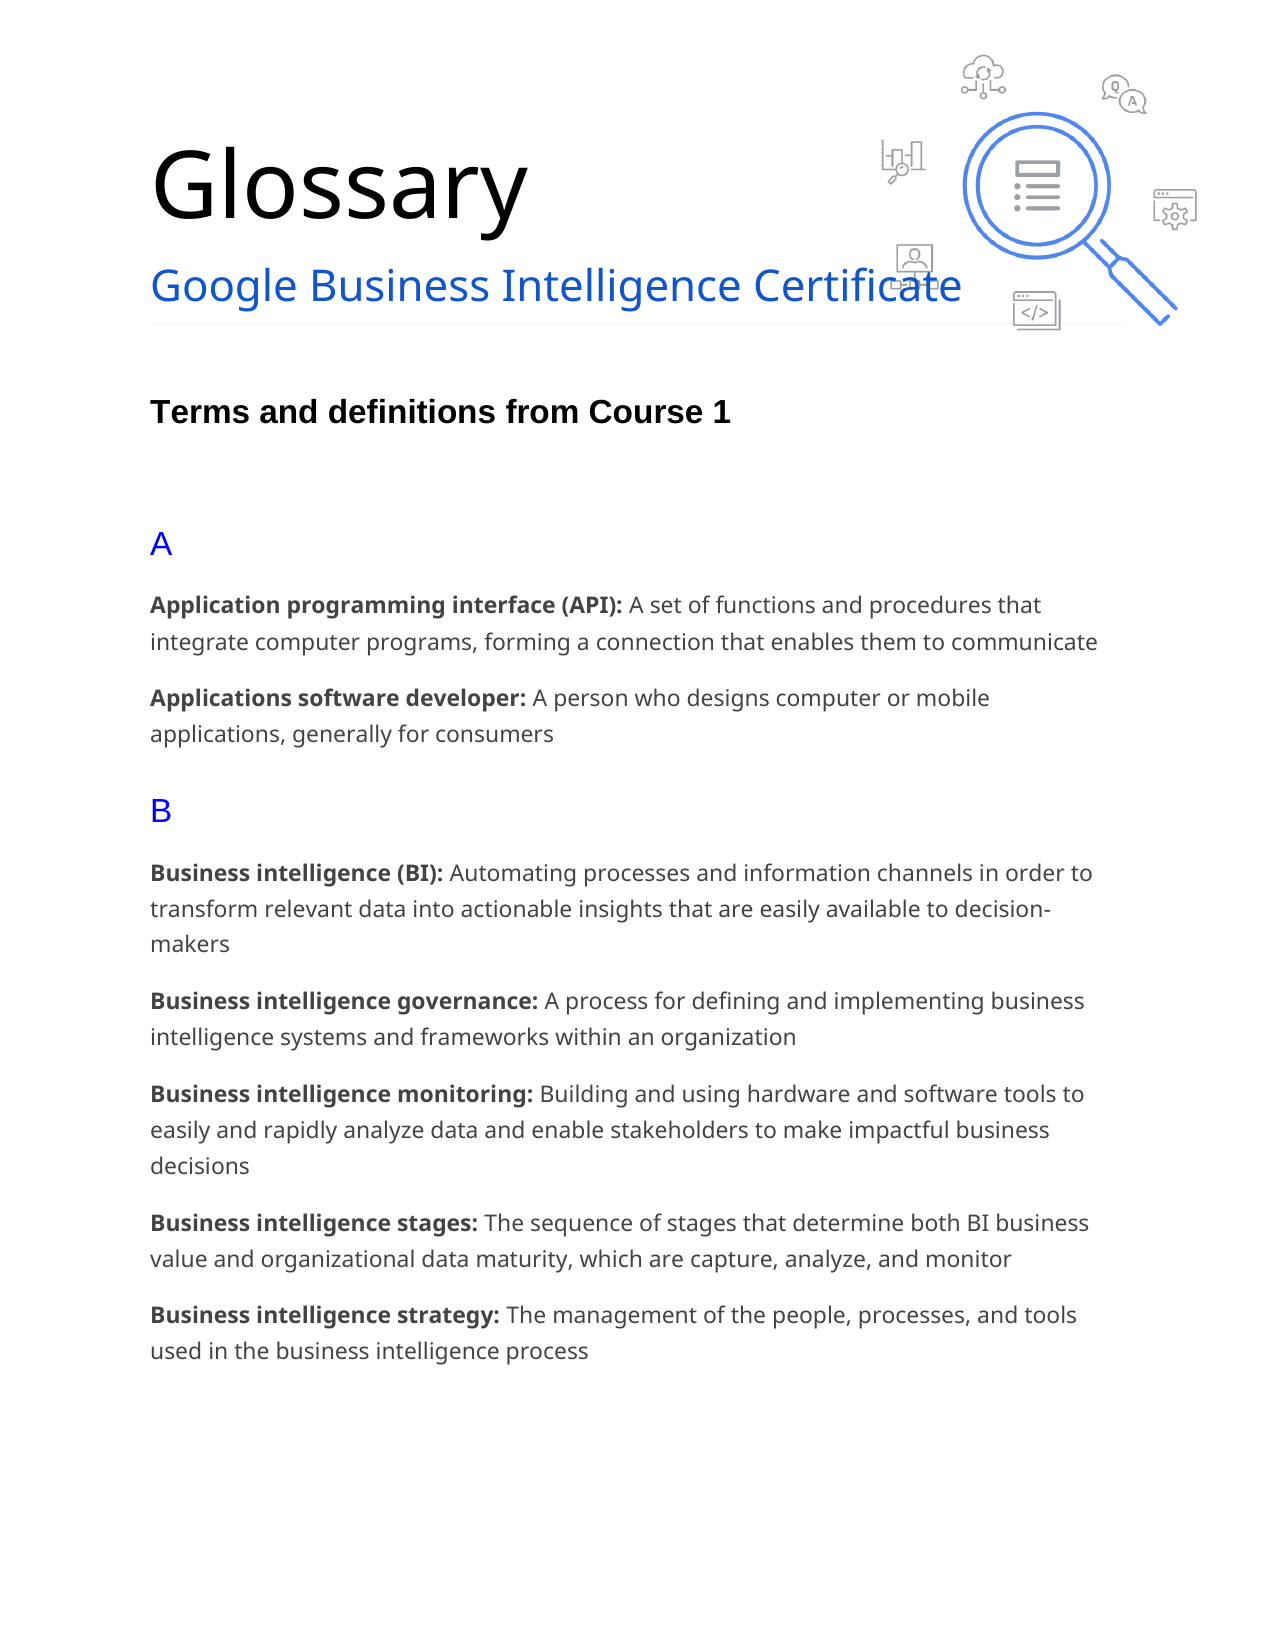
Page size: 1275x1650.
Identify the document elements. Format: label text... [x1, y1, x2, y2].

text Business intelligence stages: The sequence of stages that determine both BI business value and organizational data maturity, which are capture, analyze, and monitor [150, 1207, 1125, 1274]
text Business intelligence monitoring: Building and using hardware and software tools to easily and rapidly analyze data and enable stakeholders to make impactful business decisions [150, 1078, 1125, 1181]
subtitle Terms and definitions from Course 1 [150, 392, 1125, 430]
text Business intelligence governance: A process for defining and implementing business intelligence systems and frameworks within an organization [150, 985, 1125, 1052]
text Application programming interface (API): A set of functions and procedures that integrate computer programs, forming a connection that enables them to communicate [150, 589, 1125, 657]
text Applications software developer: A person who designs computer or mobile applications, generally for consumers [150, 682, 1125, 749]
picture [839, 41, 1226, 342]
subtitle B [150, 792, 1125, 830]
text Business intelligence (BI): Automating processes and information channels in order to transform relevant data into actionable insights that are easily available to decision-makers [150, 857, 1125, 960]
text Business intelligence strategy: The management of the people, processes, and tools used in the business intelligence process [150, 1299, 1125, 1366]
subtitle A [150, 524, 1125, 563]
